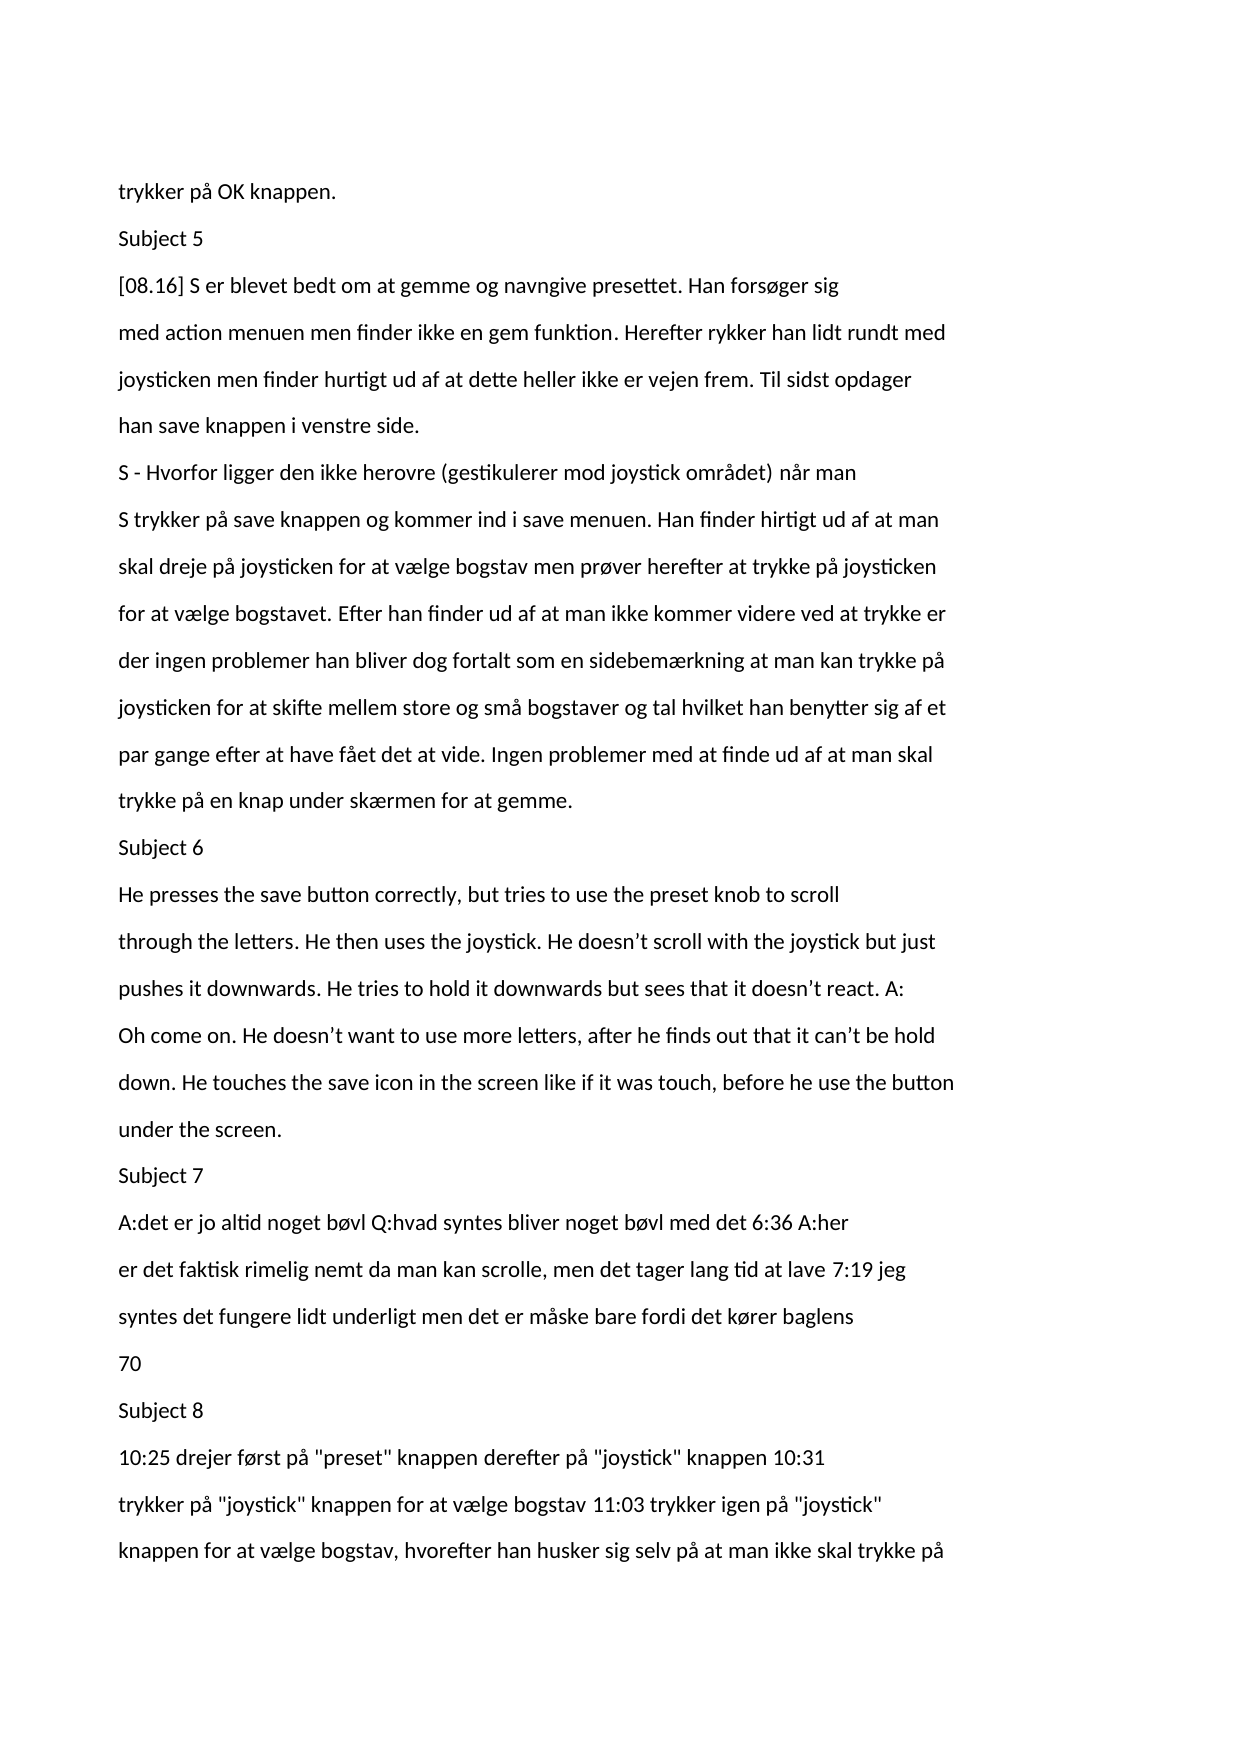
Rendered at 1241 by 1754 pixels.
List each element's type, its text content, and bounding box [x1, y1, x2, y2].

text 70 [118, 1349, 1122, 1377]
text er det faktisk rimelig nemt da man kan scrolle, men det tager lang tid at lave 7:19 jeg [118, 1255, 1122, 1283]
text Subject 6 [118, 833, 1122, 861]
text [08.16] S er blevet bedt om at gemme og navngive presettet. Han forsøger sig [118, 271, 1122, 299]
text Oh come on. He doesn’t want to use more letters, after he finds out that it can’t be hold [118, 1021, 1122, 1049]
text trykker på OK knappen. [118, 177, 1122, 205]
text syntes det fungere lidt underligt men det er måske bare fordi det kører baglens [118, 1302, 1122, 1330]
text pushes it downwards. He tries to hold it downwards but sees that it doesn’t react. A: [118, 974, 1122, 1002]
text Subject 8 [118, 1396, 1122, 1424]
text A:det er jo altid noget bøvl Q:hvad syntes bliver noget bøvl med det 6:36 A:her [118, 1208, 1122, 1236]
text through the letters. He then uses the joystick. He doesn’t scroll with the joystick but just [118, 927, 1122, 955]
text han save knappen i venstre side. [118, 412, 1122, 439]
text He presses the save button correctly, but tries to use the preset knob to scroll [118, 880, 1122, 908]
text skal dreje på joysticken for at vælge bogstav men prøver herefter at trykke på joysticken [118, 552, 1122, 580]
text knappen for at vælge bogstav, hvorefter han husker sig selv på at man ikke skal trykke på [118, 1537, 1122, 1564]
text Subject 7 [118, 1162, 1122, 1189]
text joysticken for at skifte mellem store og små bogstaver og tal hvilket han benytter sig af et [118, 693, 1122, 721]
text joysticken men finder hurtigt ud af at dette heller ikke er vejen frem. Til sidst opdager [118, 365, 1122, 393]
text for at vælge bogstavet. Efter han finder ud af at man ikke kommer videre ved at trykke er [118, 599, 1122, 627]
text Subject 5 [118, 224, 1122, 252]
text under the screen. [118, 1115, 1122, 1143]
text S - Hvorfor ligger den ikke herovre (gestikulerer mod joystick området) når man [118, 458, 1122, 486]
text down. He touches the save icon in the screen like if it was touch, before he use the button [118, 1068, 1122, 1096]
text der ingen problemer han bliver dog fortalt som en sidebemærkning at man kan trykke på [118, 646, 1122, 674]
text S trykker på save knappen og kommer ind i save menuen. Han finder hirtigt ud af at man [118, 505, 1122, 533]
text trykke på en knap under skærmen for at gemme. [118, 787, 1122, 814]
text trykker på "joystick" knappen for at vælge bogstav 11:03 trykker igen på "joystick" [118, 1490, 1122, 1518]
text 10:25 drejer først på "preset" knappen derefter på "joystick" knappen 10:31 [118, 1443, 1122, 1471]
text par gange efter at have fået det at vide. Ingen problemer med at finde ud af at man skal [118, 740, 1122, 768]
text med action menuen men finder ikke en gem funktion. Herefter rykker han lidt rundt med [118, 318, 1122, 346]
